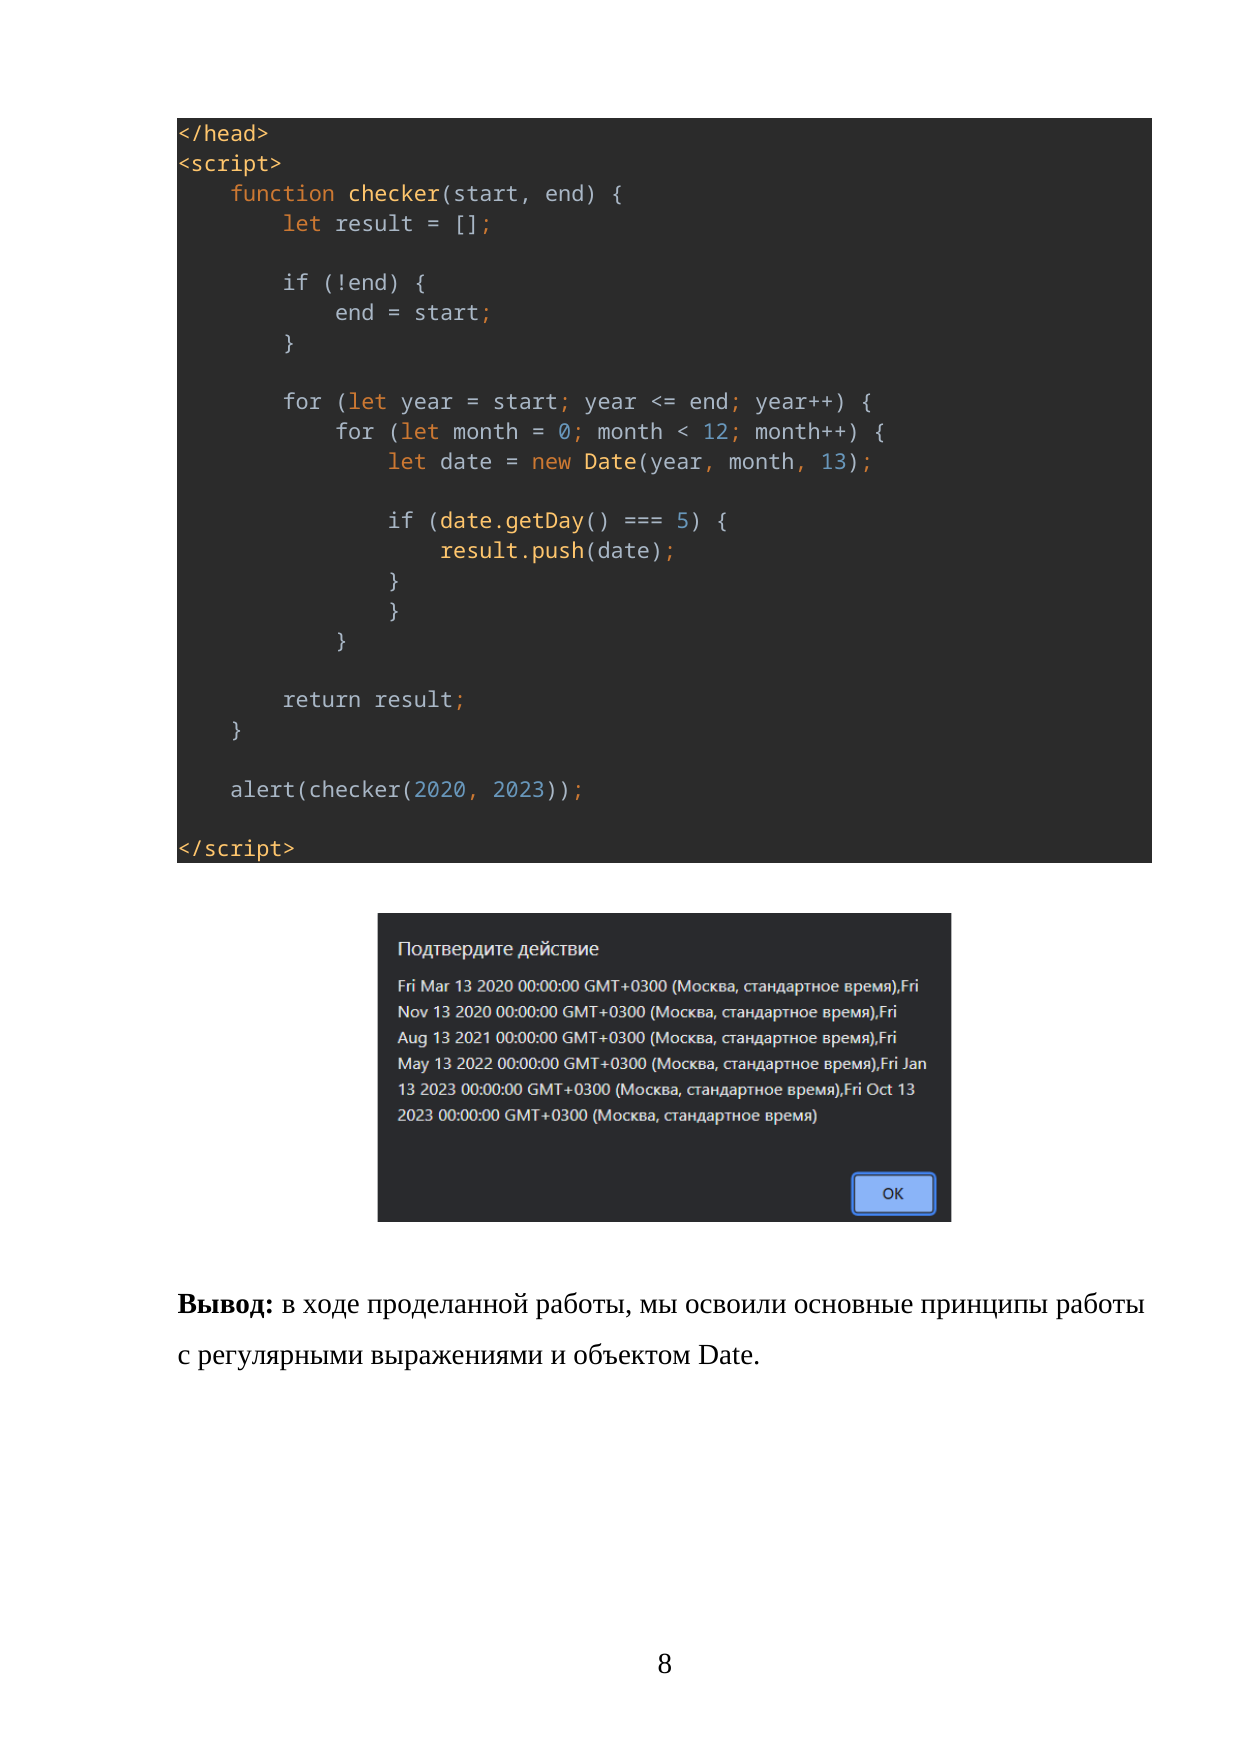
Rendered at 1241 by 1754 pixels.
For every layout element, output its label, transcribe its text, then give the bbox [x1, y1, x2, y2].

text if (date.getDay() === 5) { [177, 505, 1152, 535]
text } [177, 565, 1152, 595]
text result.push(date); [177, 535, 1152, 565]
picture [377, 913, 952, 1222]
text </script> [177, 833, 1152, 863]
text alert(checker(2020, 2023)); [177, 773, 1152, 803]
text } [177, 595, 1152, 624]
text function checker(start, end) { [177, 178, 1152, 207]
text } [177, 327, 1152, 356]
text <script> [177, 148, 1152, 178]
text </head> [177, 118, 1152, 148]
text } [177, 714, 1152, 744]
text end = start; [177, 297, 1152, 327]
text if (!end) { [177, 267, 1152, 297]
text } [177, 624, 1152, 654]
text for (let month = 0; month < 12; month++) { [177, 416, 1152, 446]
text Вывод: в ходе проделанной работы, мы освоили основные принципы работы с регулярными выражениями и объектом Date. [177, 1286, 1152, 1370]
text let result = []; [177, 207, 1152, 237]
text return result; [177, 684, 1152, 714]
text for (let year = start; year <= end; year++) { [177, 386, 1152, 416]
text let date = new Date(year, month, 13); [177, 446, 1152, 476]
